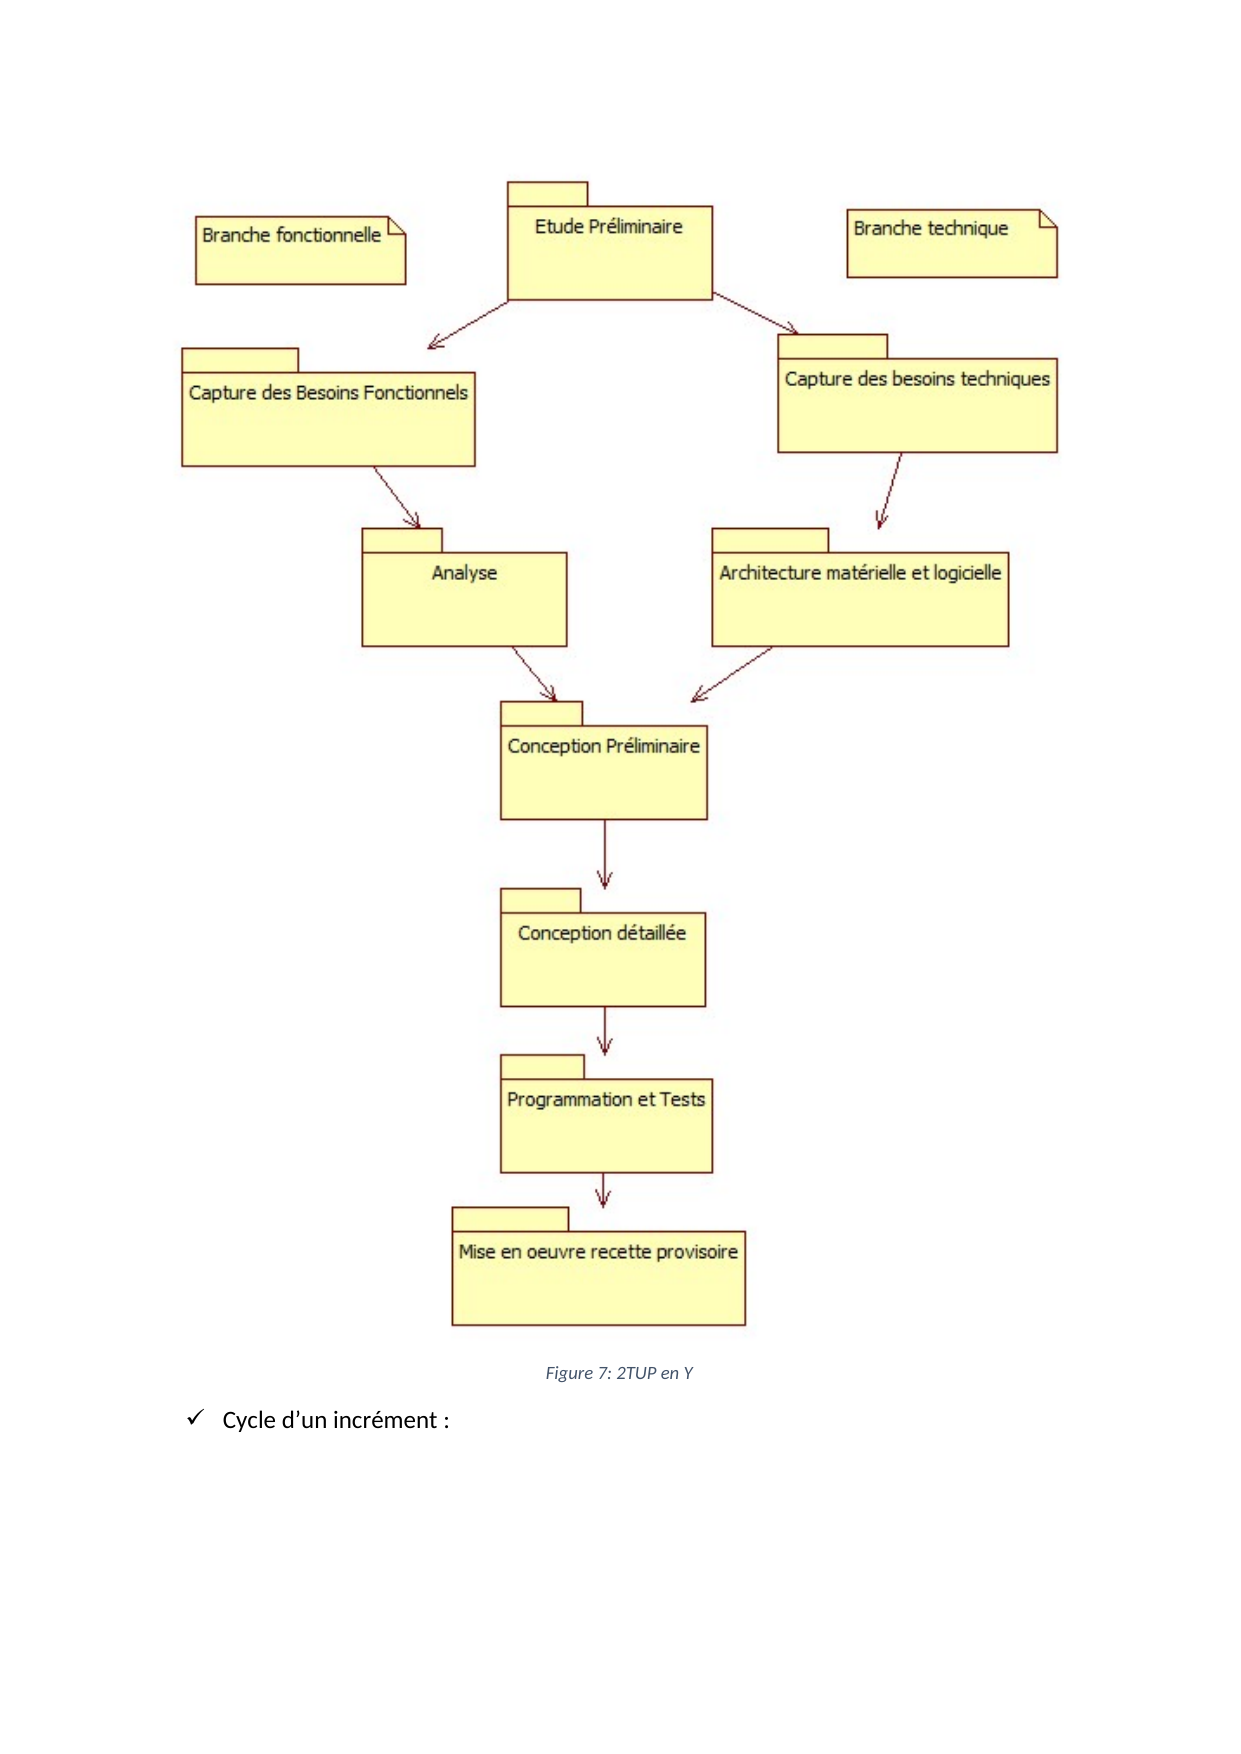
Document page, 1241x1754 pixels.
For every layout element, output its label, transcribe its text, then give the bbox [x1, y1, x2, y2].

list Cycle d’un incrément : [185, 1405, 1093, 1435]
picture [147, 147, 1093, 1361]
